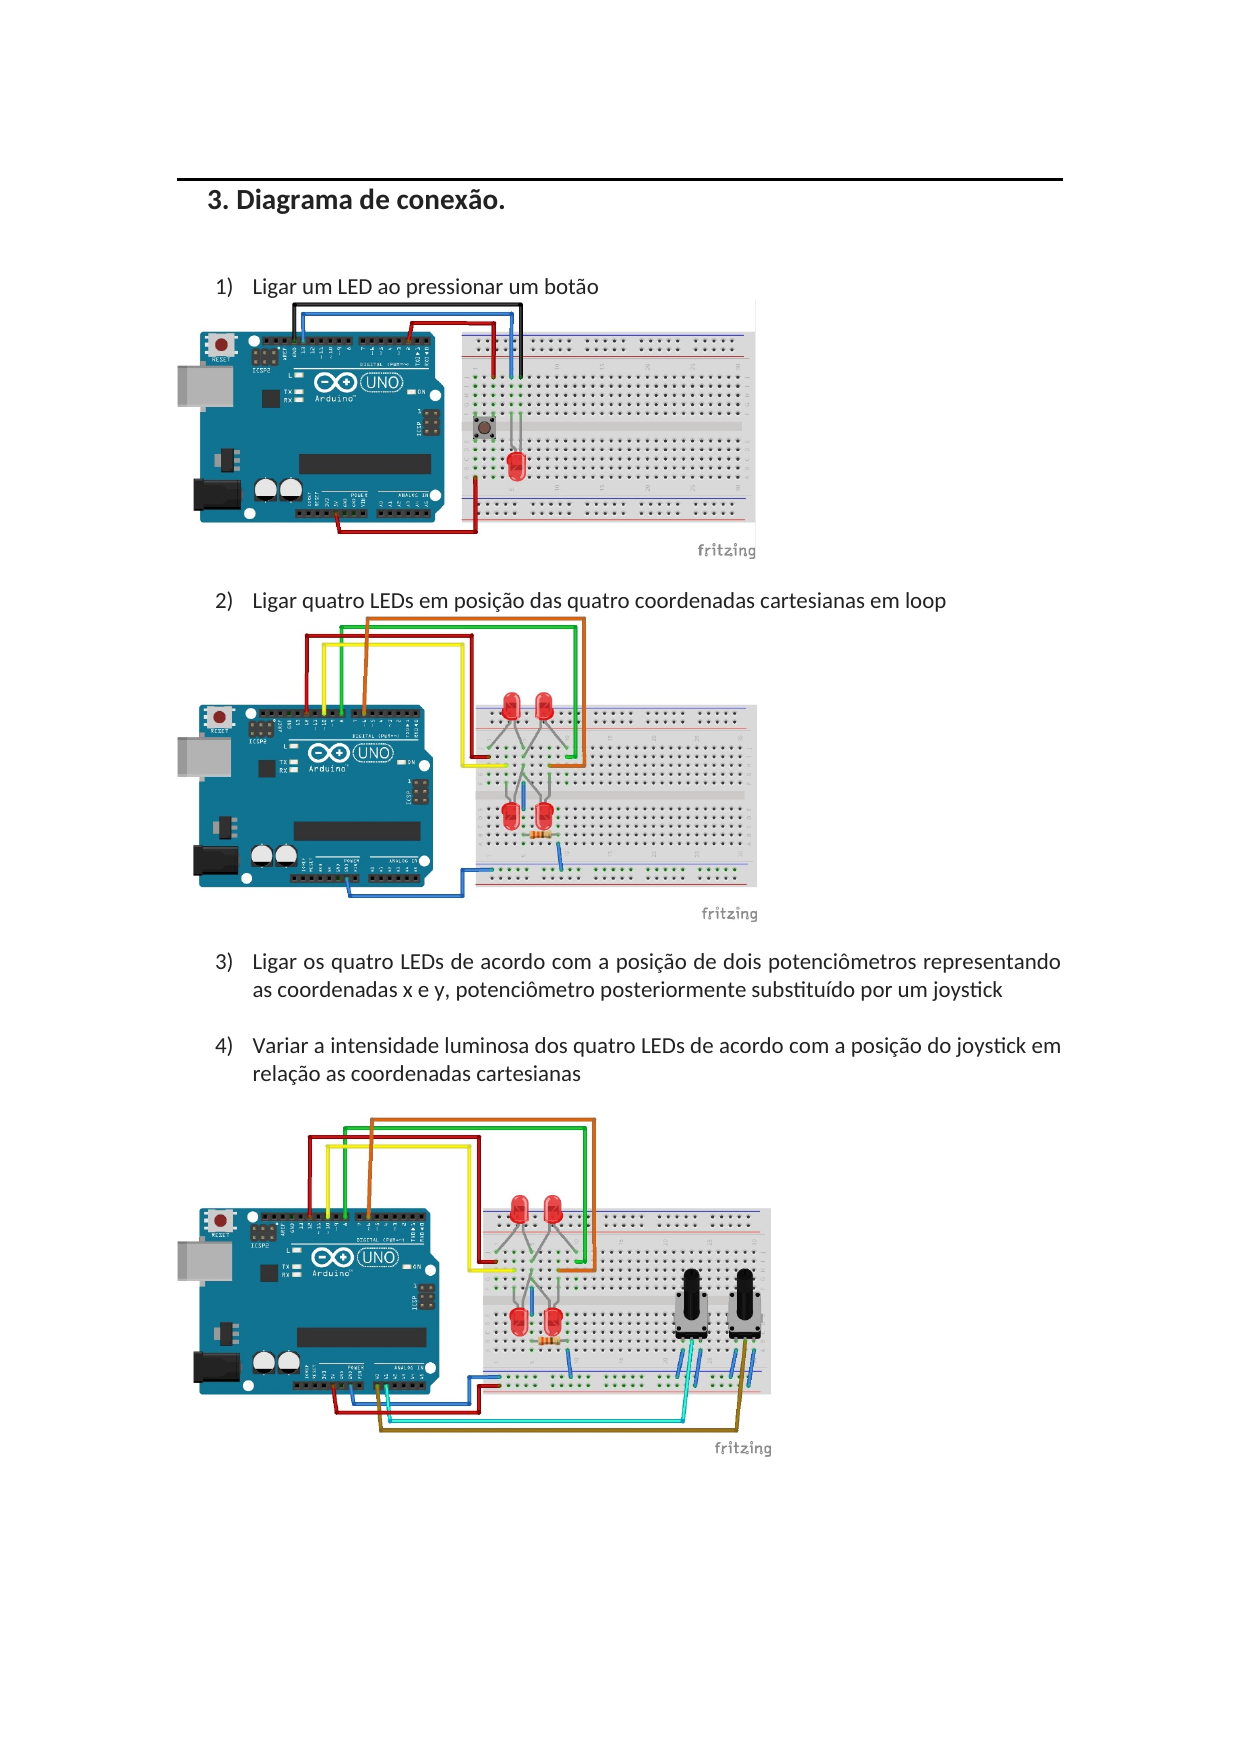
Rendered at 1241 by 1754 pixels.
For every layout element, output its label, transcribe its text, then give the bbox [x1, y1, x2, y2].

picture [177, 300, 756, 559]
picture [177, 614, 757, 922]
list Ligar quatro LEDs em posição das quatro coordenadas cartesianas em loop [215, 586, 1063, 614]
picture [177, 1115, 771, 1457]
list Ligar os quatro LEDs de acordo com a posição de dois potenciômetros representando as coordenadas x e y, potenciômetro posteriormente substituído por um joystick [215, 947, 1063, 1003]
list Diagrama de conexão. [207, 181, 1063, 216]
list Ligar um LED ao pressionar um botão [215, 272, 1063, 301]
list Variar a intensidade luminosa dos quatro LEDs de acordo com a posição do joystick em relação as coordenadas cartesianas [215, 1031, 1063, 1087]
